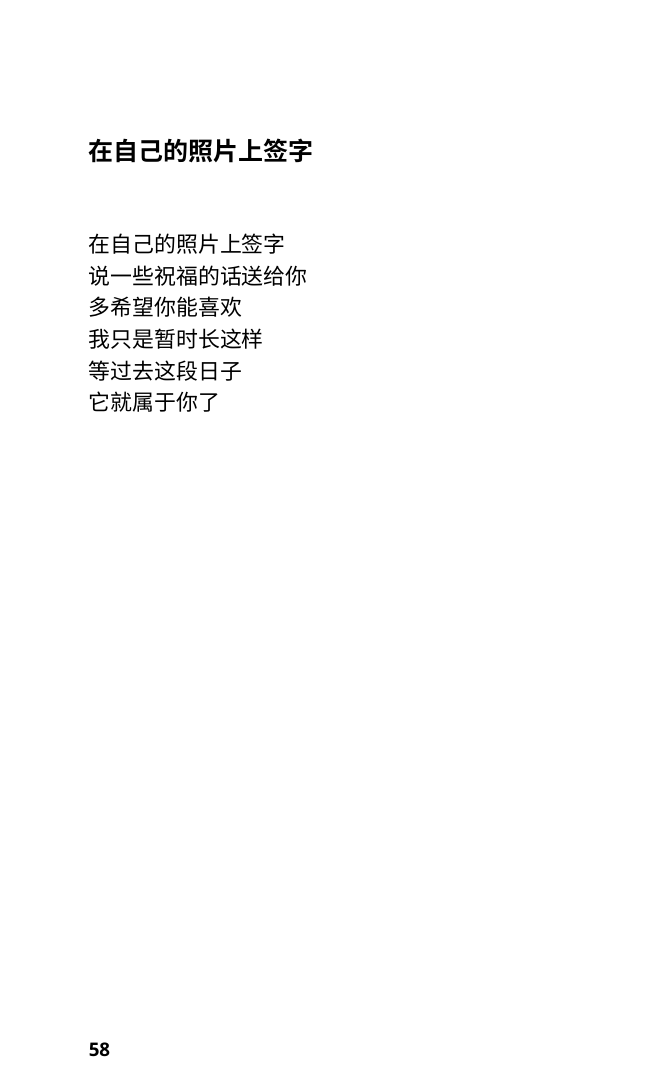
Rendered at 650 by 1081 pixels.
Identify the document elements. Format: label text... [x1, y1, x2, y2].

text 多希望你能喜欢 [88, 290, 531, 322]
text 在自己的照片上签字 [88, 131, 531, 167]
text 在自己的照片上签字 [88, 227, 531, 259]
text 等过去这段日子 [88, 354, 531, 385]
text 说一些祝福的话送给你 [88, 259, 531, 290]
text 它就属于你了 [88, 385, 531, 417]
text 我只是暂时长这样 [88, 322, 531, 354]
